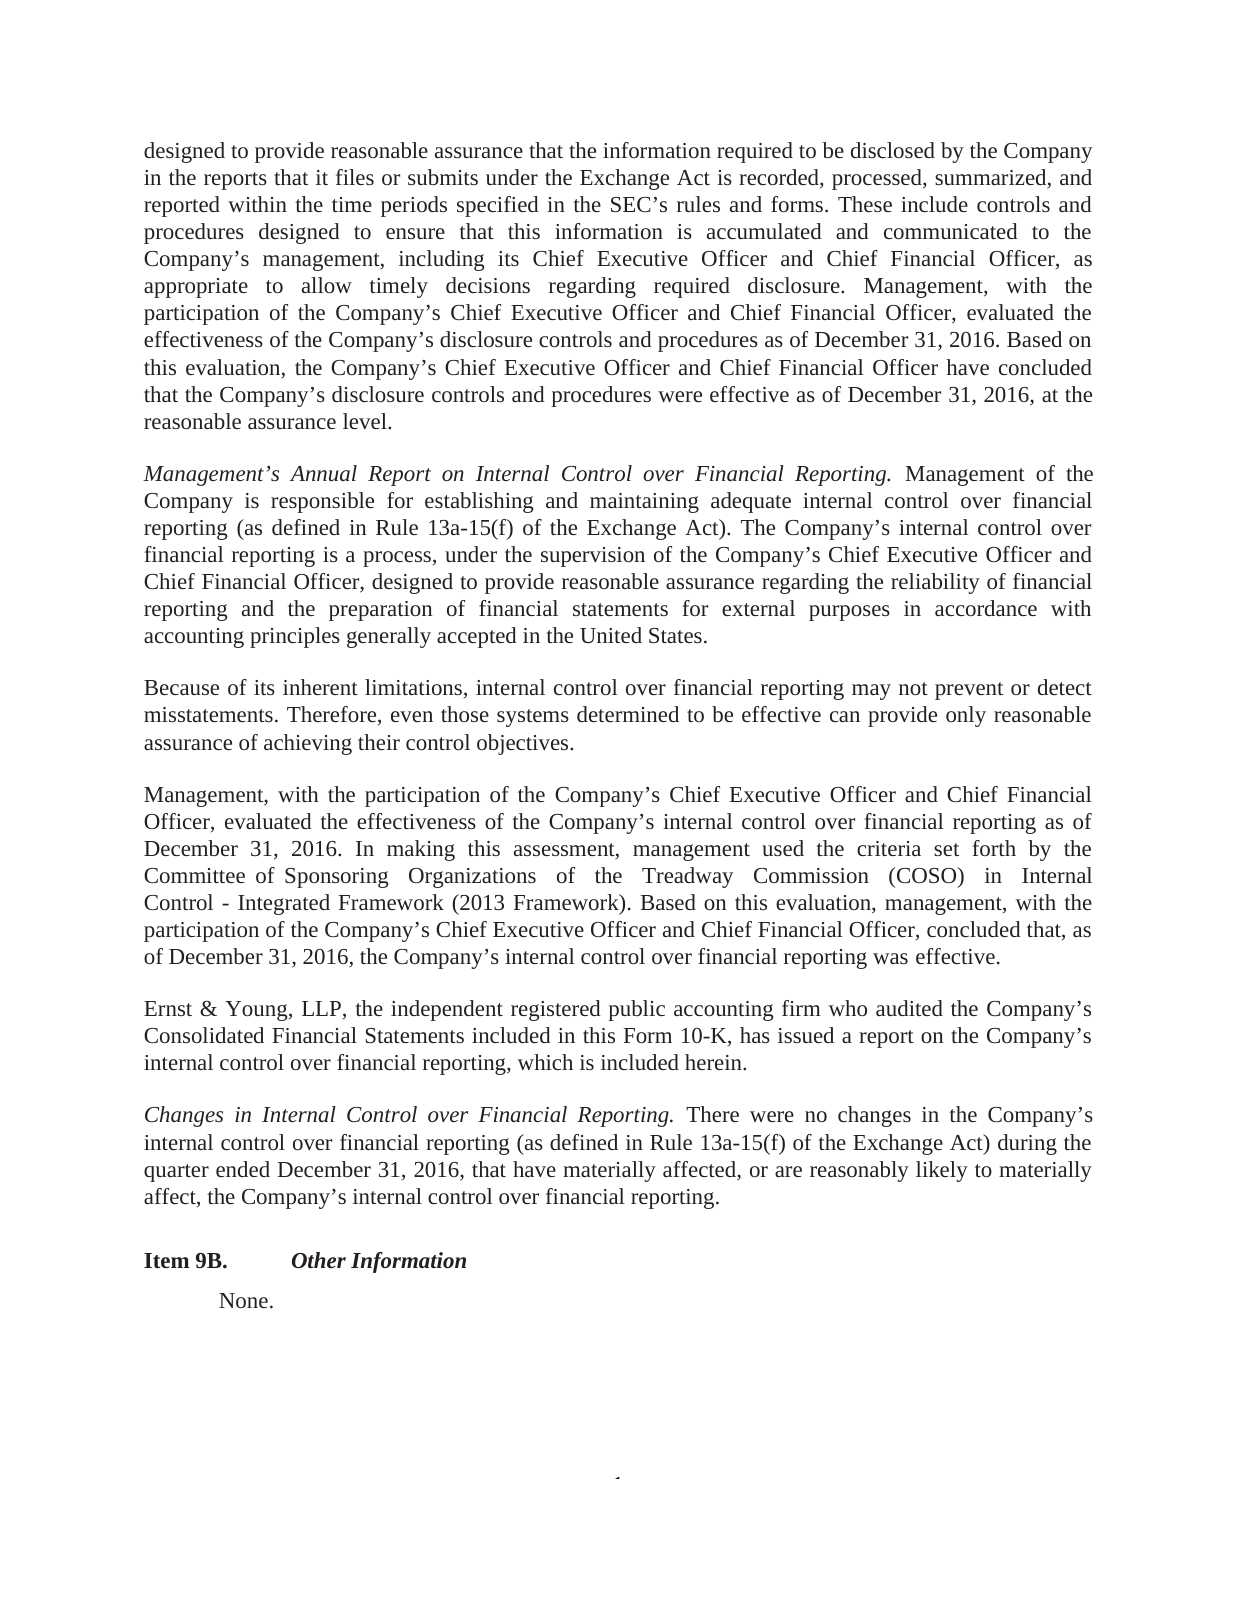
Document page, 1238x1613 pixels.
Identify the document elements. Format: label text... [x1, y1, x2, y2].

text designed to provide reasonable assurance that the information required to be disclosed by the Company in the reports that it files or submits under the Exchange Act is recorded, processed, summarized, and reported within the time periods specified in the SEC’s rules and forms. These include controls and procedures designed to ensure that this information is accumulated and communicated to the Company’s management, including its Chief Executive Officer and Chief Financial Officer, as appropriate to allow timely decisions regarding required disclosure. Management, with the participation of the Company’s Chief Executive Officer and Chief Financial Officer, evaluated the effectiveness of the Company’s disclosure controls and procedures as of December 31, 2016. Based on this evaluation, the Company’s Chief Executive Officer and Chief Financial Officer have concluded that the Company’s disclosure controls and procedures were effective as of December 31, 2016, at the reasonable assurance level. [144, 137, 1094, 434]
text Changes in Internal Control over Financial Reporting. There were no changes in the Company’s internal control over financial reporting (as defined in Rule 13a-15(f) of the Exchange Act) during the quarter ended December 31, 2016, that have materially affected, or are reasonably likely to materially affect, the Company’s internal control over financial reporting. [144, 1101, 1094, 1209]
text Management’s Annual Report on Internal Control over Financial Reporting. Management of the Company is responsible for establishing and maintaining adequate internal control over financial reporting (as defined in Rule 13a-15(f) of the Exchange Act). The Company’s internal control over financial reporting is a process, under the supervision of the Company’s Chief Executive Officer and Chief Financial Officer, designed to provide reasonable assurance regarding the reliability of financial reporting and the preparation of financial statements for external purposes in accordance with accounting principles generally accepted in the United States. [144, 460, 1094, 649]
text Ernst & Young, LLP, the independent registered public accounting firm who audited the Company’s Consolidated Financial Statements included in this Form 10-K, has issued a report on the Company’s internal control over financial reporting, which is included herein. [144, 995, 1094, 1076]
text Management, with the participation of the Company’s Chief Executive Officer and Chief Financial Officer, evaluated the effectiveness of the Company’s internal control over financial reporting as of December 31, 2016. In making this assessment, management used the criteria set forth by the Committee of Sponsoring Organizations of the Treadway Commission (COSO) in Internal Control - Integrated Framework (2013 Framework). Based on this evaluation, management, with the participation of the Company’s Chief Executive Officer and Chief Financial Officer, concluded that, as of December 31, 2016, the Company’s internal control over financial reporting was effective. [144, 781, 1094, 969]
text Item 9B. Other Information [144, 1247, 1106, 1273]
text Because of its inherent limitations, internal control over financial reporting may not prevent or detect misstatements. Therefore, even those systems determined to be effective can provide only reasonable assurance of achieving their control objectives. [144, 674, 1094, 755]
text None. [219, 1287, 1106, 1313]
